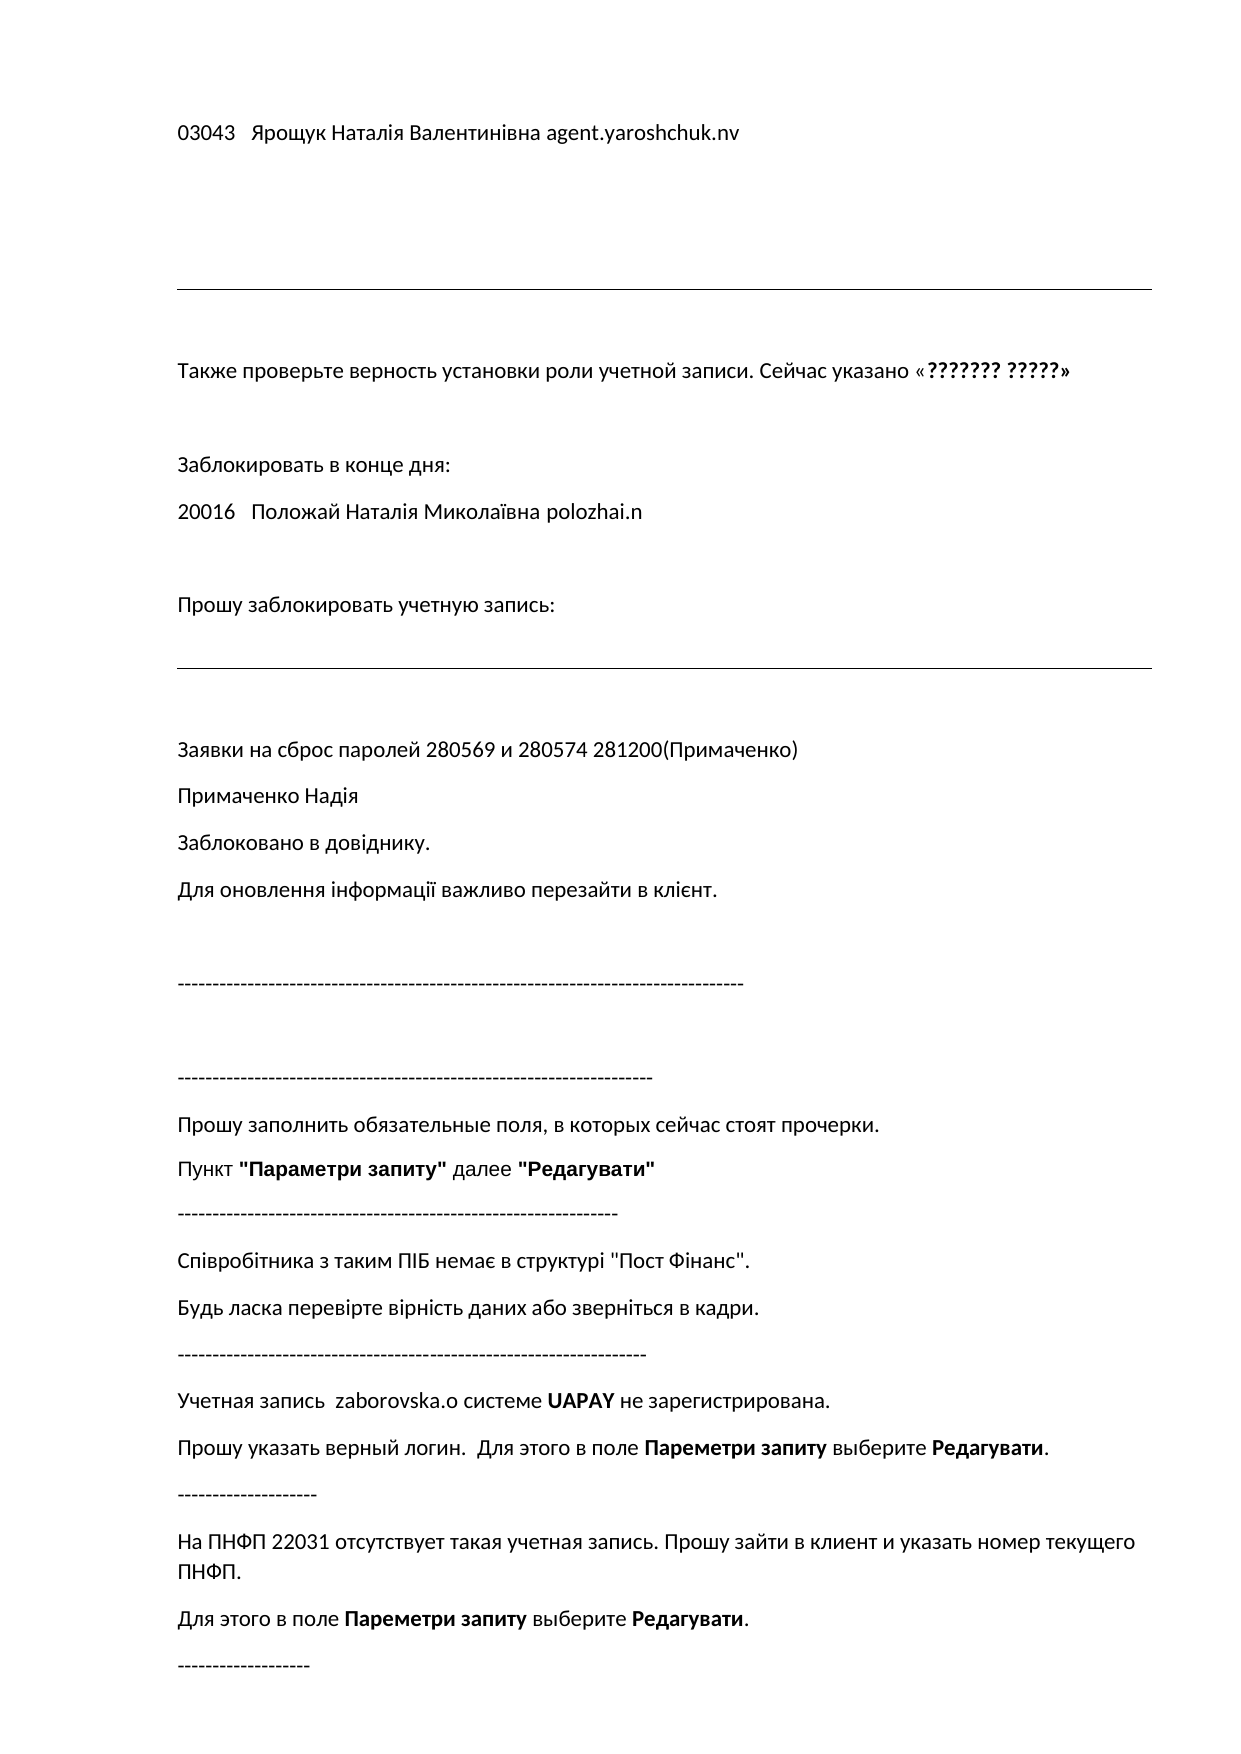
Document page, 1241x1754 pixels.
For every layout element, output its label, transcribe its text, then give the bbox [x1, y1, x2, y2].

text --------------------------------------------------------------- [177, 1199, 1152, 1227]
text Заблокировать в конце дня: [177, 450, 1152, 478]
text Пункт "Параметри запиту" далее "Редагувати" [177, 1157, 1152, 1181]
text Для оновлення інформації важливо перезайти в клієнт. [177, 875, 1152, 903]
text 20016 Положай Наталія Миколаївна polozhai.n [177, 497, 1152, 525]
text Прошу заполнить обязательные поля, в которых сейчас стоят прочерки. [177, 1110, 1152, 1138]
text Заявки на сброс паролей 280569 и 280574 281200(Примаченко) [177, 735, 1152, 763]
text ------------------- [177, 1651, 1152, 1679]
text Прошу указать верный логин. Для этого в поле Пареметри запиту выберите Редагувати. [177, 1433, 1152, 1462]
text Заблоковано в довіднику. [177, 828, 1152, 857]
text -------------------------------------------------------------------- [177, 1063, 1152, 1091]
text Для этого в поле Пареметри запиту выберите Редагувати. [177, 1604, 1152, 1632]
text Примаченко Надія [177, 782, 1152, 810]
text Учетная запись zaborovska.o системе UAPAY не зарегистрирована. [177, 1387, 1152, 1415]
text Прошу заблокировать учетную запись: [177, 591, 1152, 618]
text -------------------- [177, 1480, 1152, 1508]
text Также проверьте верность установки роли учетной записи. Сейчас указано «??????? ?????» [177, 356, 1152, 384]
text Співробітника з таким ПІБ немає в структурі "Пост Фінанс". [177, 1246, 1152, 1274]
text --------------------------------------------------------------------------------- [177, 969, 1152, 997]
text 03043 Ярощук Наталія Валентинівна agent.yaroshchuk.nv [177, 118, 1152, 146]
text На ПНФП 22031 отсутствует такая учетная запись. Прошу зайти в клиент и указать номер текущего ПНФП. [177, 1527, 1152, 1586]
text Будь ласка перевірте вірність даних або зверніться в кадри. [177, 1293, 1152, 1321]
text ------------------------------------------------------------------- [177, 1340, 1152, 1368]
